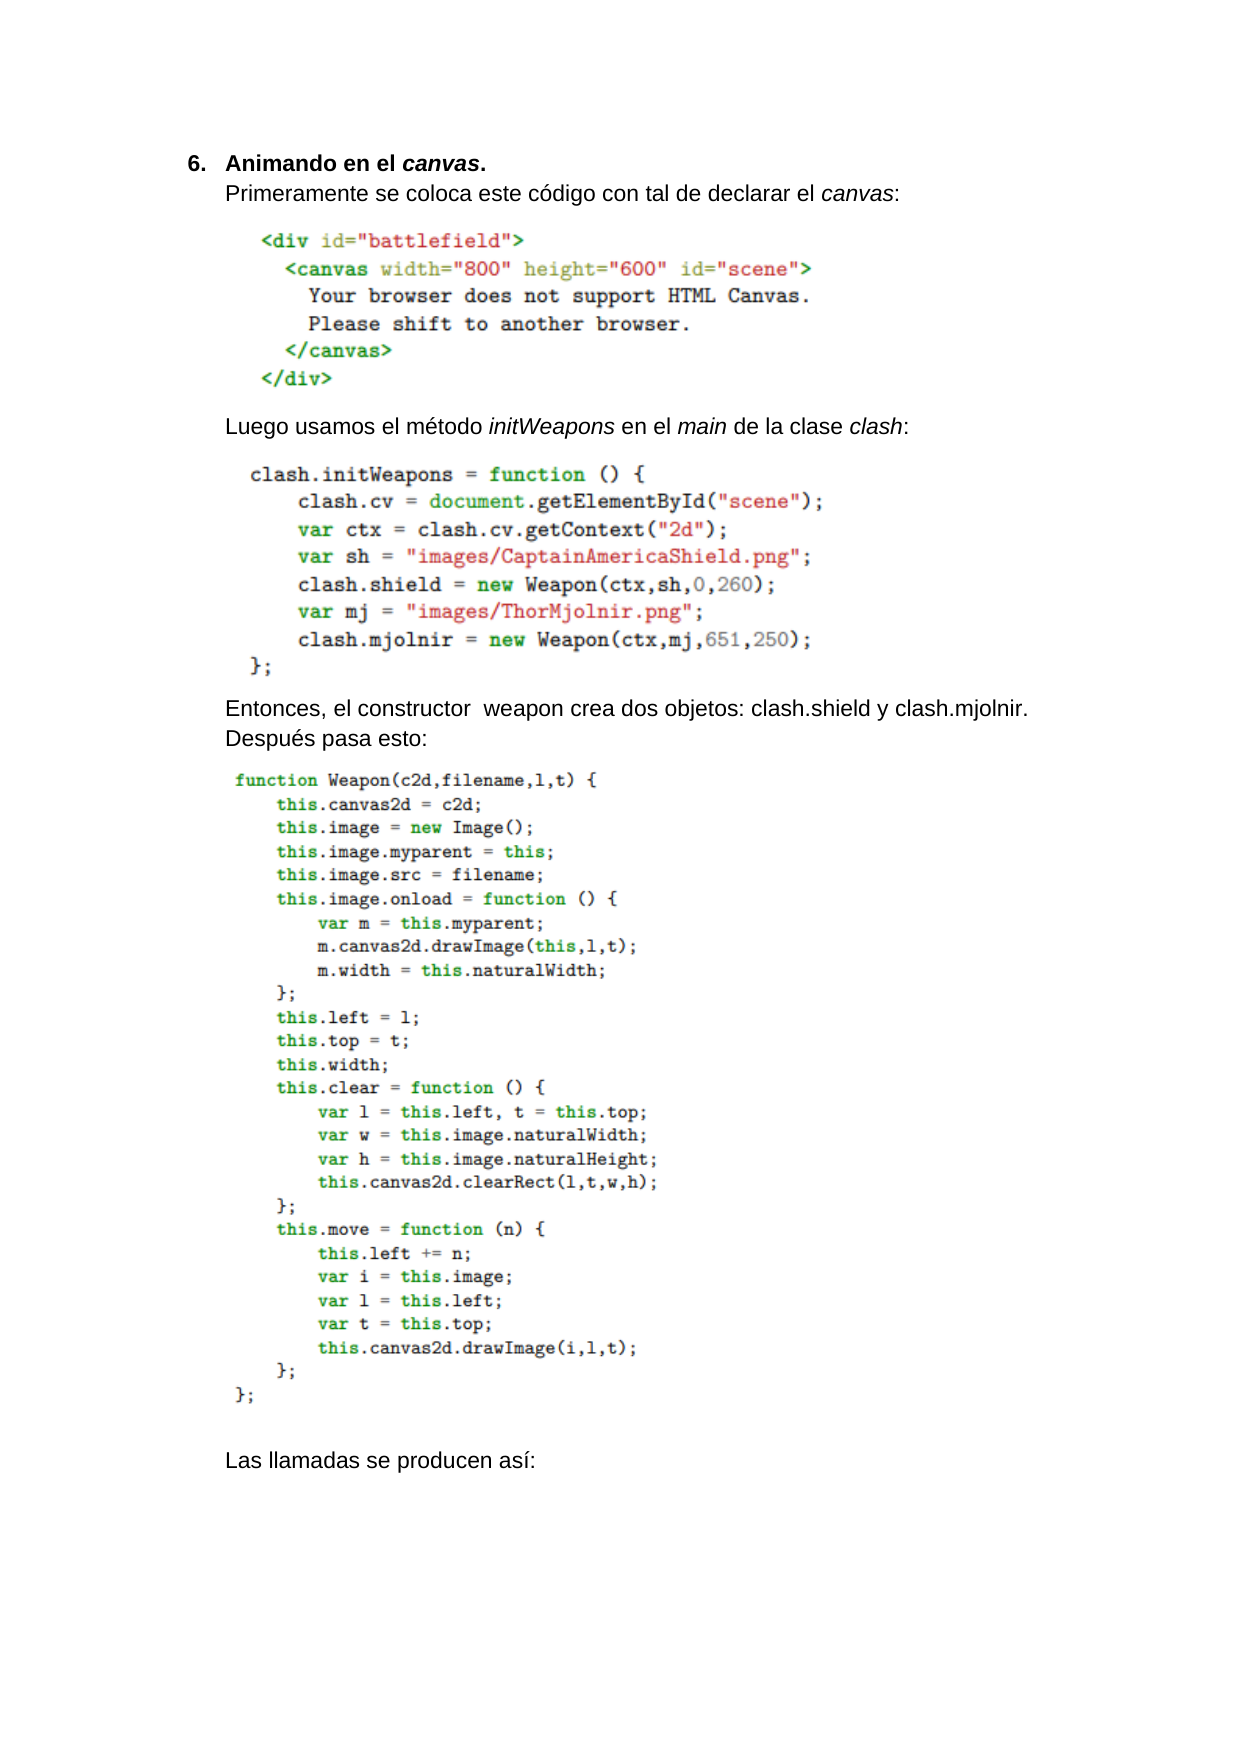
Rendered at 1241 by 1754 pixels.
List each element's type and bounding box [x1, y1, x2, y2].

picture [225, 755, 659, 1413]
picture [225, 442, 844, 692]
list [187, 150, 1090, 1473]
picture [225, 210, 858, 409]
